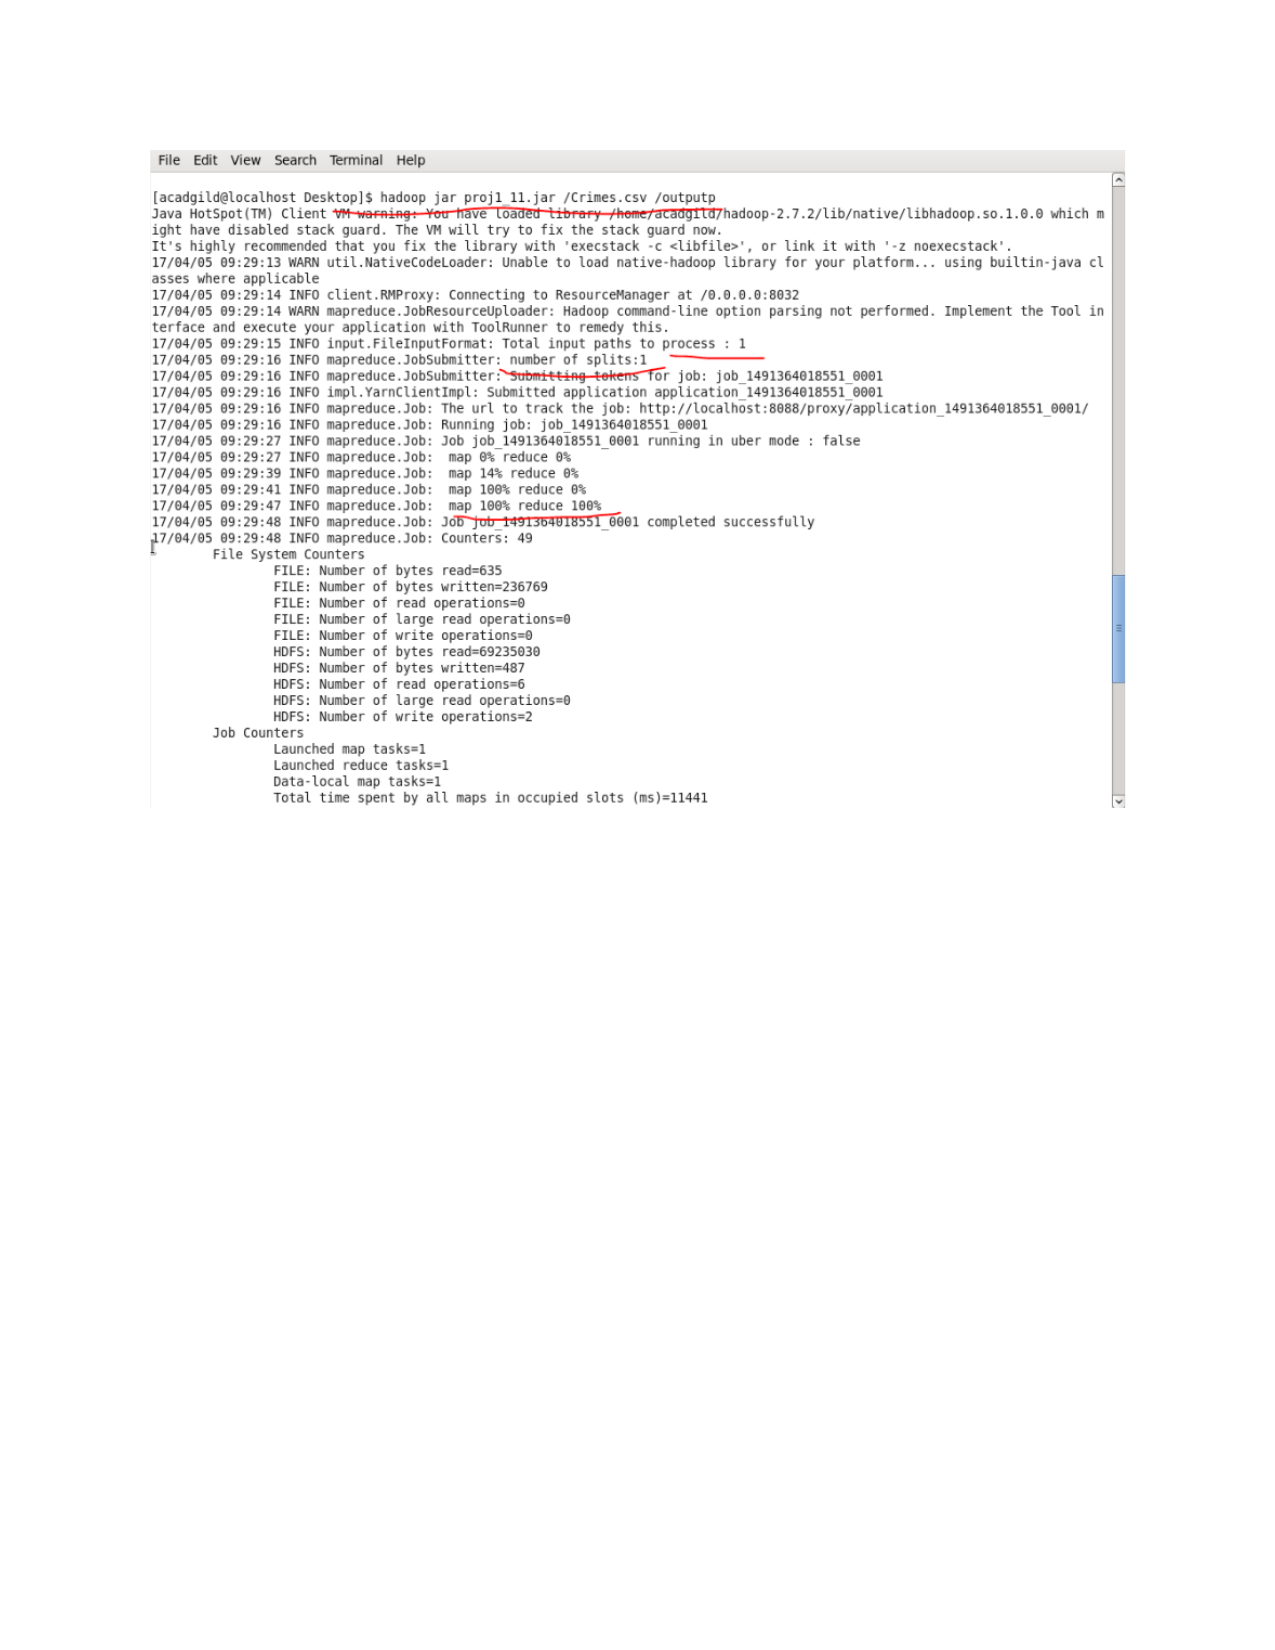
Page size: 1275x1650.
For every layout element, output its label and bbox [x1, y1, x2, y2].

picture [150, 150, 1125, 808]
